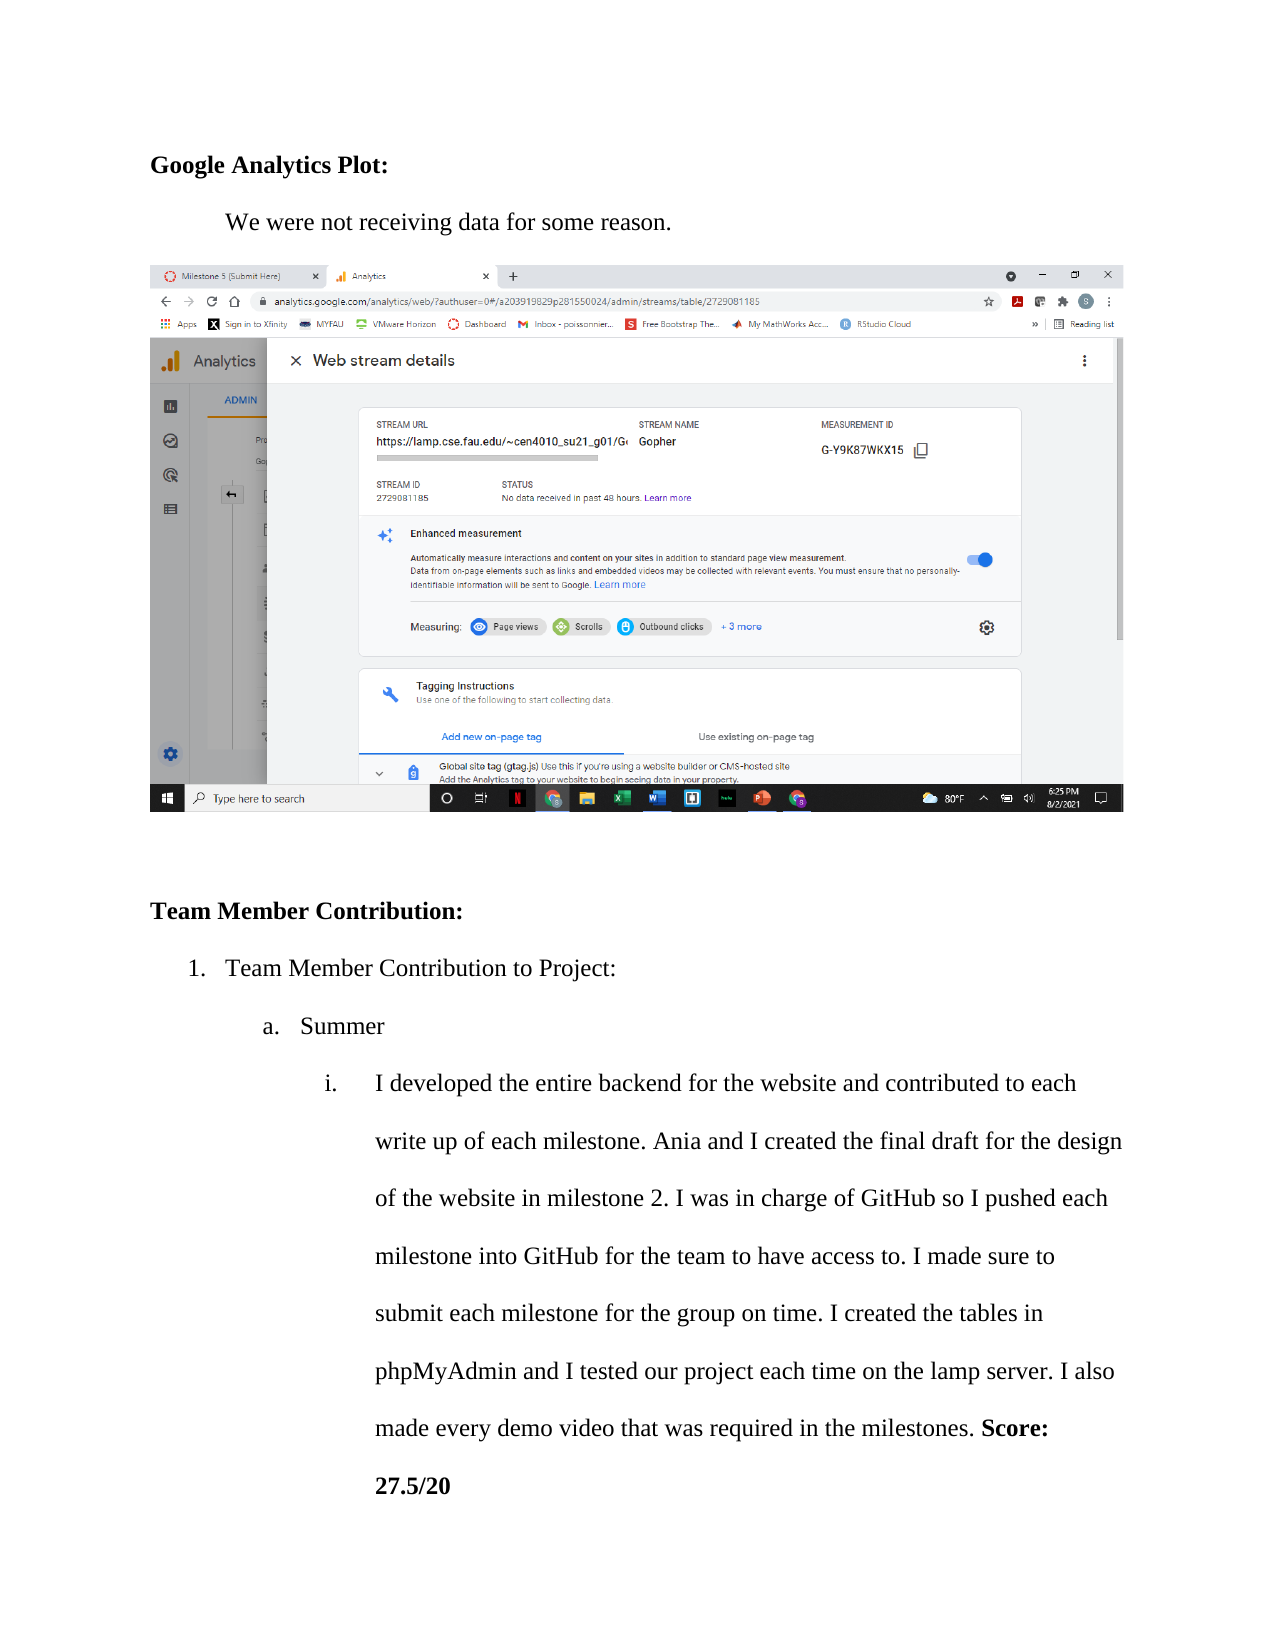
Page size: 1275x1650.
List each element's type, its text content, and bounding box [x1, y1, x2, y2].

picture [150, 265, 1124, 812]
text We were not receiving data for some reason. [150, 207, 1125, 236]
text Team Member Contribution: [150, 896, 1125, 924]
text Google Analytics Plot: [150, 150, 1125, 179]
list Team Member Contribution to Project: [187, 953, 1125, 982]
list I developed the entire backend for the website and contributed to each write up of each milestone. Ania and I created the final draft for the design of the website in milestone 2. I was in charge of GitHub so I pushed each milestone into GitHub for the team to have access to. I made sure to submit each milestone for the group on time. I created the tables in phpMyAdmin and I tested our project each time on the lamp server. I also made every demo video that was required in the milestones. Score: 27.5/20 [337, 1068, 1125, 1499]
list Summer [262, 1011, 1125, 1039]
